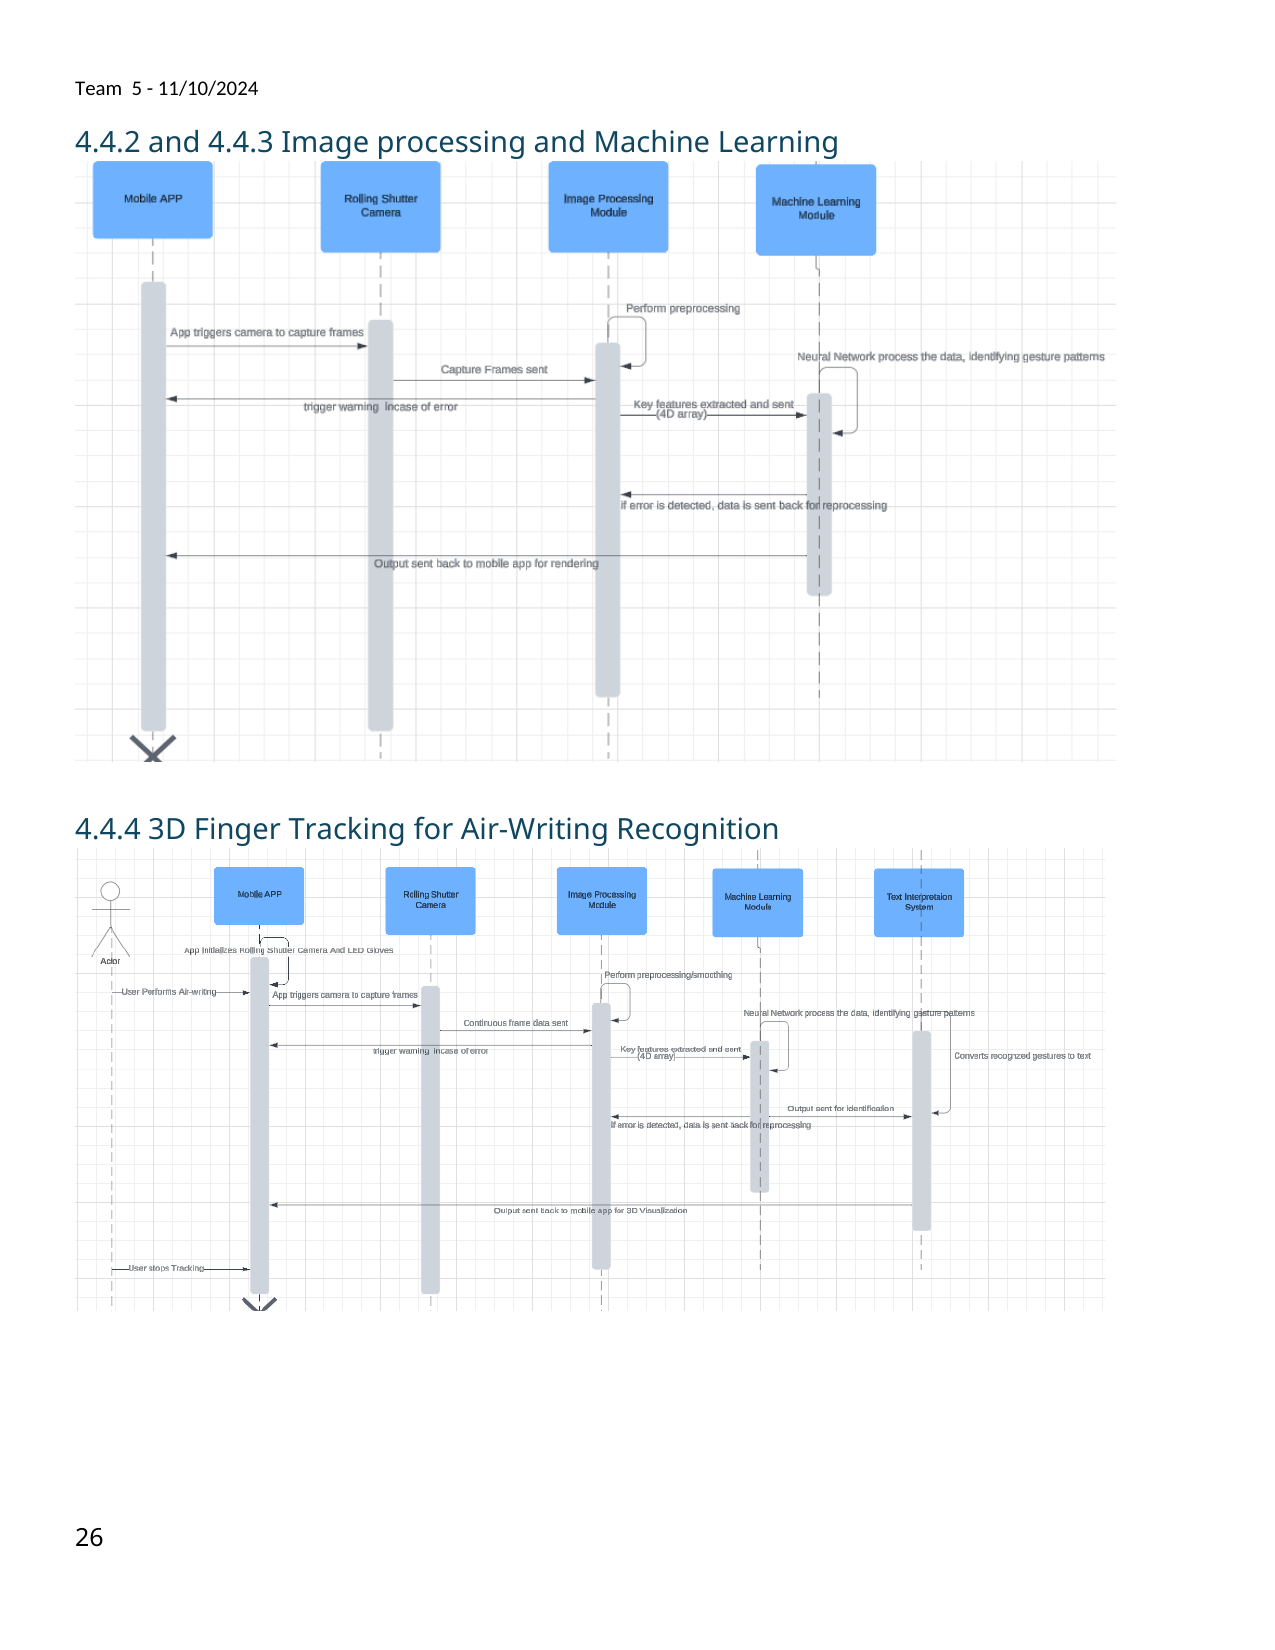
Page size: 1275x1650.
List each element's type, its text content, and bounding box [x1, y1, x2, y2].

subtitle 4.4.2 and 4.4.3 Image processing and Machine Learning [75, 121, 1200, 161]
picture [75, 161, 1117, 762]
picture [75, 848, 1106, 1311]
subtitle 4.4.4 3D Finger Tracking for Air-Writing Recognition [75, 808, 1200, 848]
